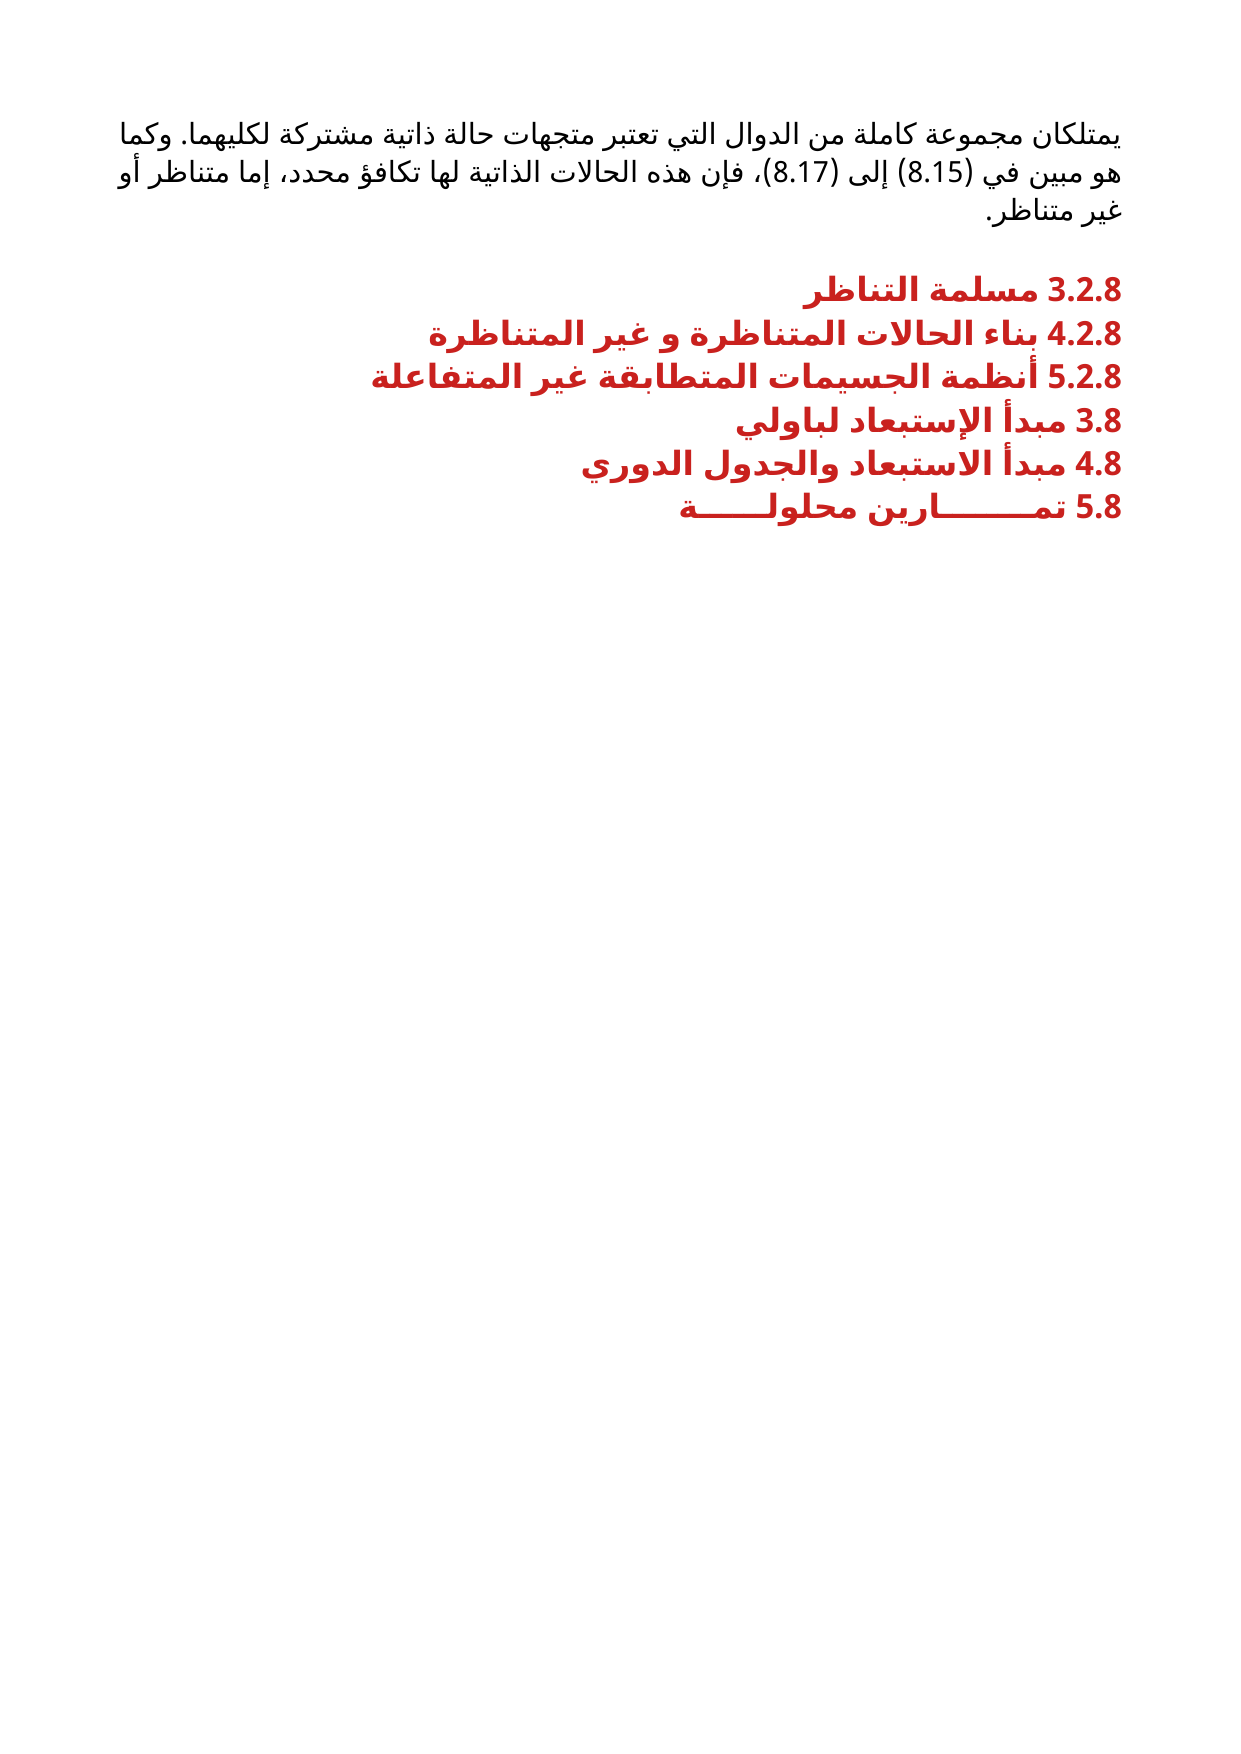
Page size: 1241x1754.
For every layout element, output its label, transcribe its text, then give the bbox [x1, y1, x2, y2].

text 4.8 مبدأ الاستبعاد والجدول الدوري [118, 446, 1122, 489]
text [118, 118, 1122, 232]
text 5.8 تمــــــــارين محلولــــــة [118, 489, 1122, 532]
text 3.8 مبدأ الإستبعاد لباولي [118, 402, 1122, 446]
text 4.2.8 بناء الحالات المتناظرة و غير المتناظرة [118, 315, 1122, 359]
text 5.2.8 أنظمة الجسيمات المتطابقة غير المتفاعلة [118, 359, 1122, 402]
text 3.2.8 مسلمة التناظر [118, 272, 1122, 315]
